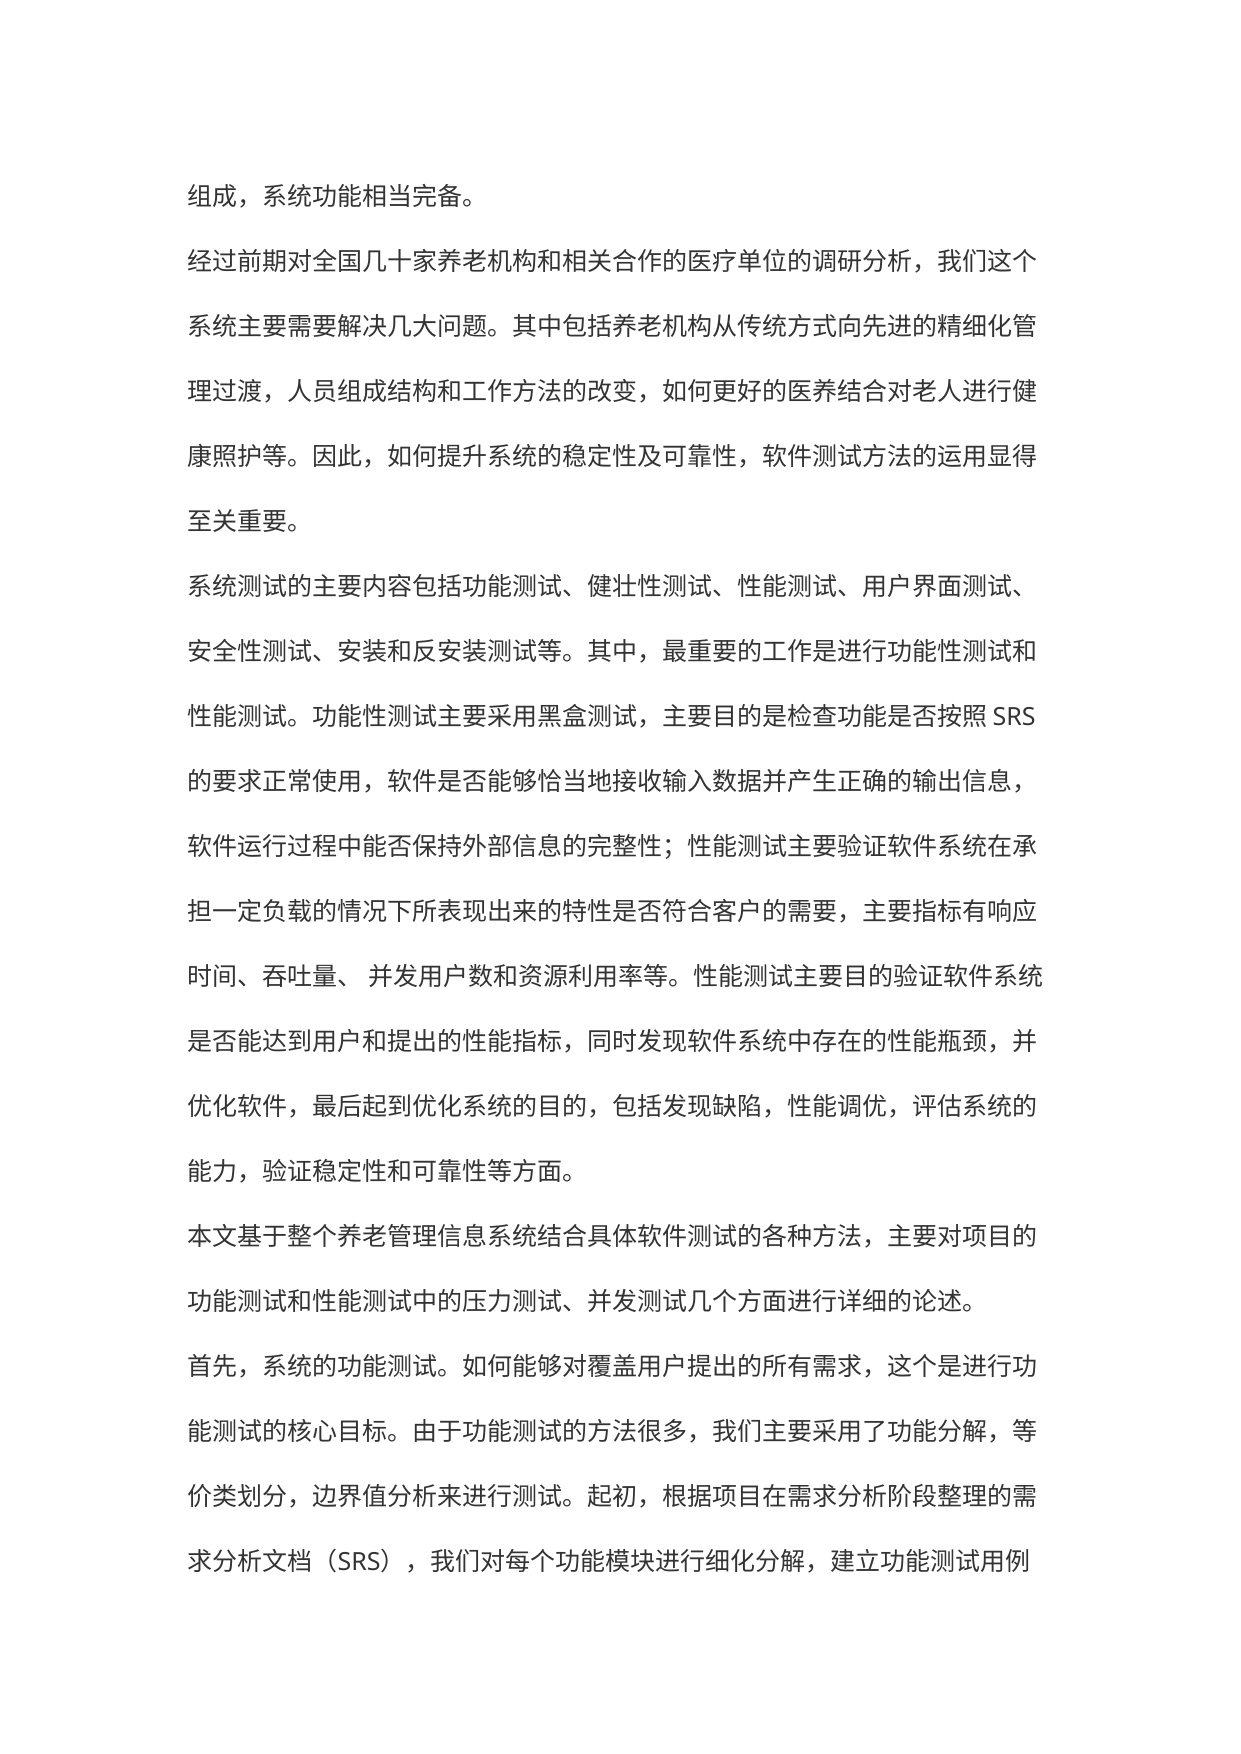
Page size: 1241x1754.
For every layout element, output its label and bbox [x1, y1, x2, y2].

text [187, 162, 1053, 1592]
